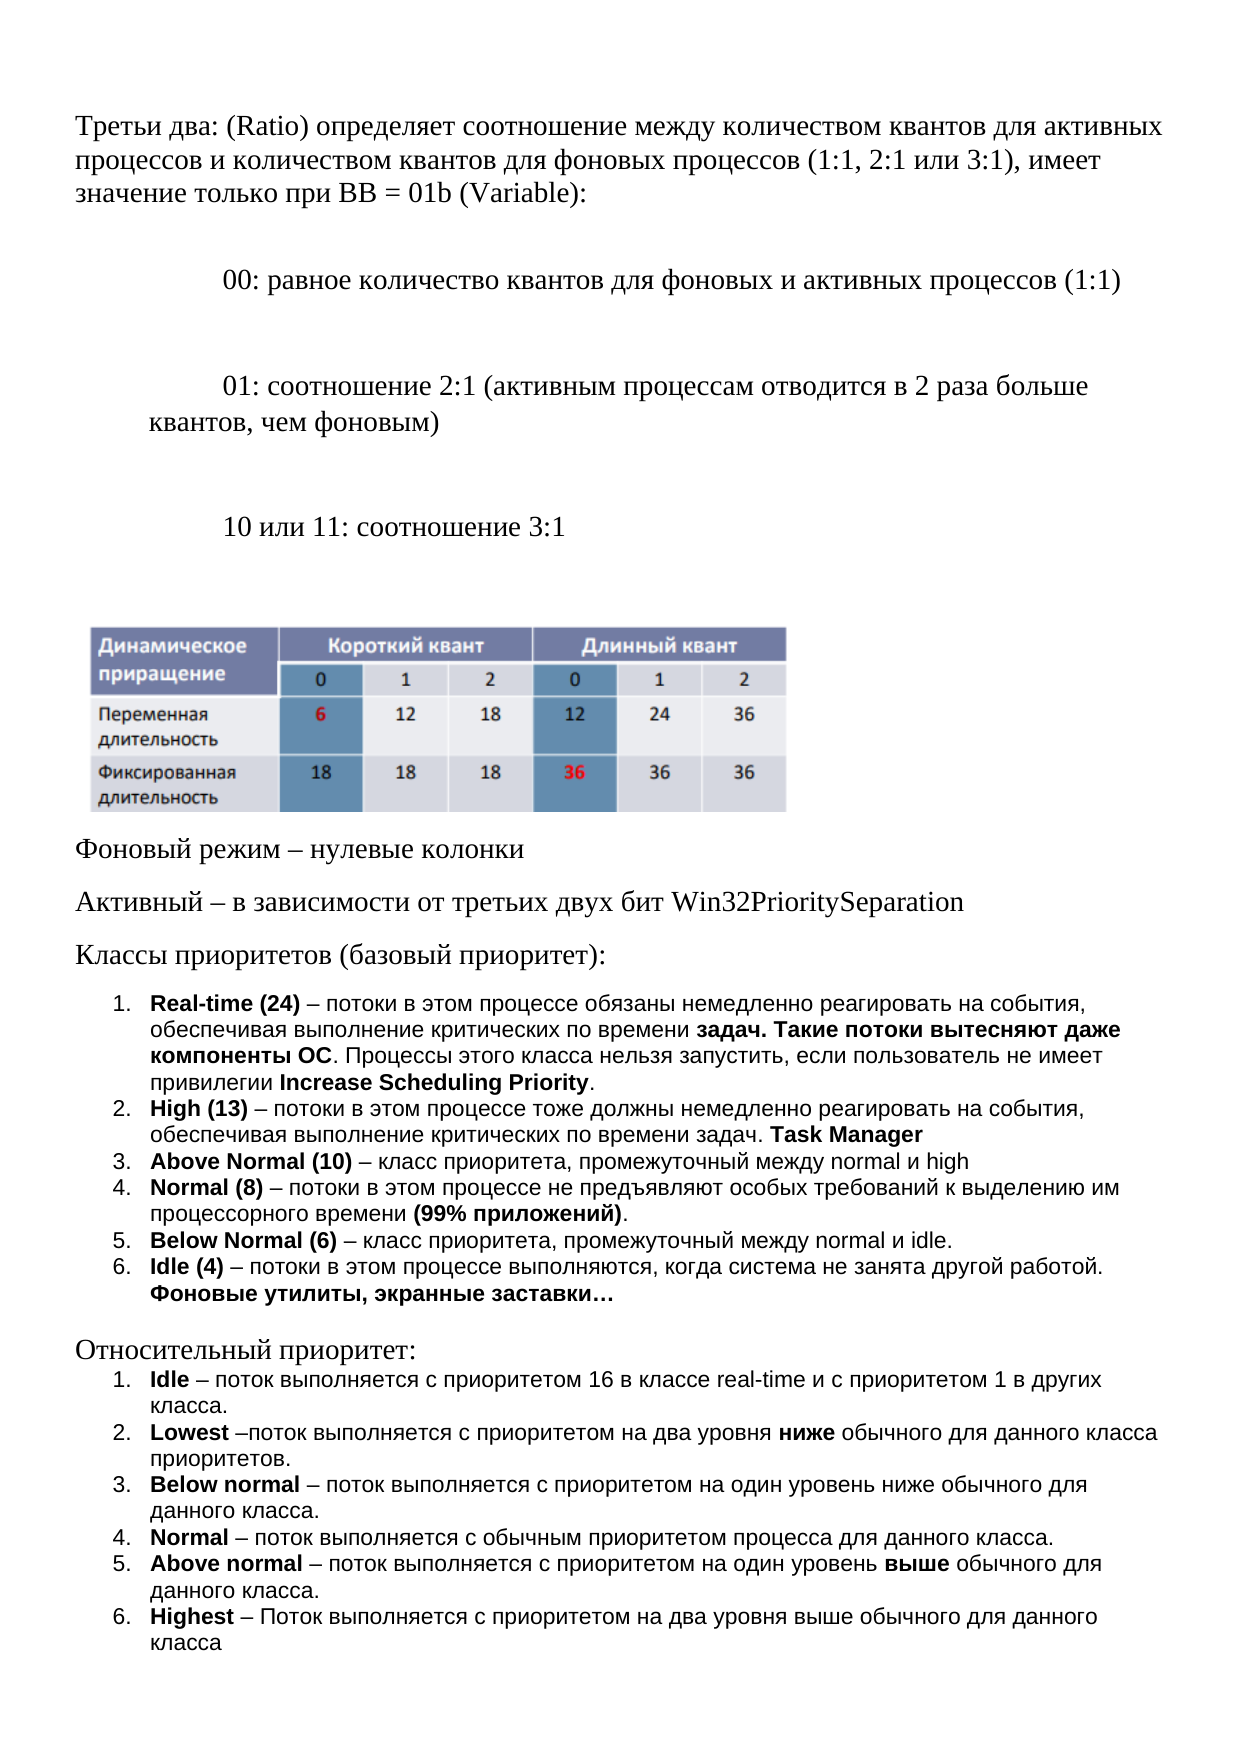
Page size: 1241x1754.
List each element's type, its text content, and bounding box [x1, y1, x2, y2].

text Относительный приоритет: [75, 1332, 1165, 1366]
text 00: равное количество квантов для фоновых и активных процессов (1:1) [149, 262, 1165, 296]
list Highest – Поток выполняется с приоритетом на два уровня выше обычного для данного класса [112, 1603, 1165, 1656]
list Real-time (24) – потоки в этом процессе обязаны немедленно реагировать на события, обеспечивая выполнение критических по времени задач. Такие потоки вытесняют даже компоненты ОС. Процессы этого класса нельзя запустить, если пользователь не имеет привилегии Increase Scheduling Priority. [112, 989, 1165, 1095]
list High (13) – потоки в этом процессе тоже должны немедленно реагировать на события, обеспечивая выполнение критических по времени задач. Task Manager [112, 1095, 1165, 1148]
list Normal (8) – потоки в этом процессе не предъявляют особых требований к выделению им процессорного времени (99% приложений). [112, 1174, 1165, 1227]
list Idle (4) – потоки в этом процессе выполняются, когда система не занята другой работой. Фоновые утилиты, экранные заставки… [112, 1253, 1165, 1306]
picture [75, 615, 788, 812]
text Активный – в зависимости от третьих двух бит Win32PrioritySeparation [75, 884, 1165, 917]
text Фоновый режим – нулевые колонки [75, 831, 1165, 865]
list Above normal – поток выполняется с приоритетом на один уровень выше обычного для данного класса. [112, 1550, 1165, 1603]
list Below Normal (6) – класс приоритета, промежуточный между normal и idle. [112, 1227, 1165, 1253]
text Третьи два: (Ratio) определяет соотношение между количеством квантов для активных процессов и количеством квантов для фоновых процессов (1:1, 2:1 или 3:1), имеет значение только при BB = 01b (Variable): [75, 108, 1165, 209]
list Idle – поток выполняется с приоритетом 16 в классе real-time и с приоритетом 1 в других класса. [112, 1366, 1165, 1418]
list Below normal – поток выполняется с приоритетом на один уровень ниже обычного для данного класса. [112, 1471, 1165, 1524]
list Above Normal (10) – класс приоритета, промежуточный между normal и high [112, 1148, 1165, 1174]
list Normal – поток выполняется с обычным приоритетом процесса для данного класса. [112, 1524, 1165, 1550]
text Классы приоритетов (базовый приоритет): [75, 937, 1165, 970]
list Lowest –поток выполняется с приоритетом на два уровня ниже обычного для данного класса приоритетов. [112, 1418, 1165, 1471]
text 01: соотношение 2:1 (активным процессам отводится в 2 раза больше квантов, чем фоновым) [149, 368, 1165, 437]
text 10 или 11: соотношение 3:1 [149, 509, 1165, 543]
